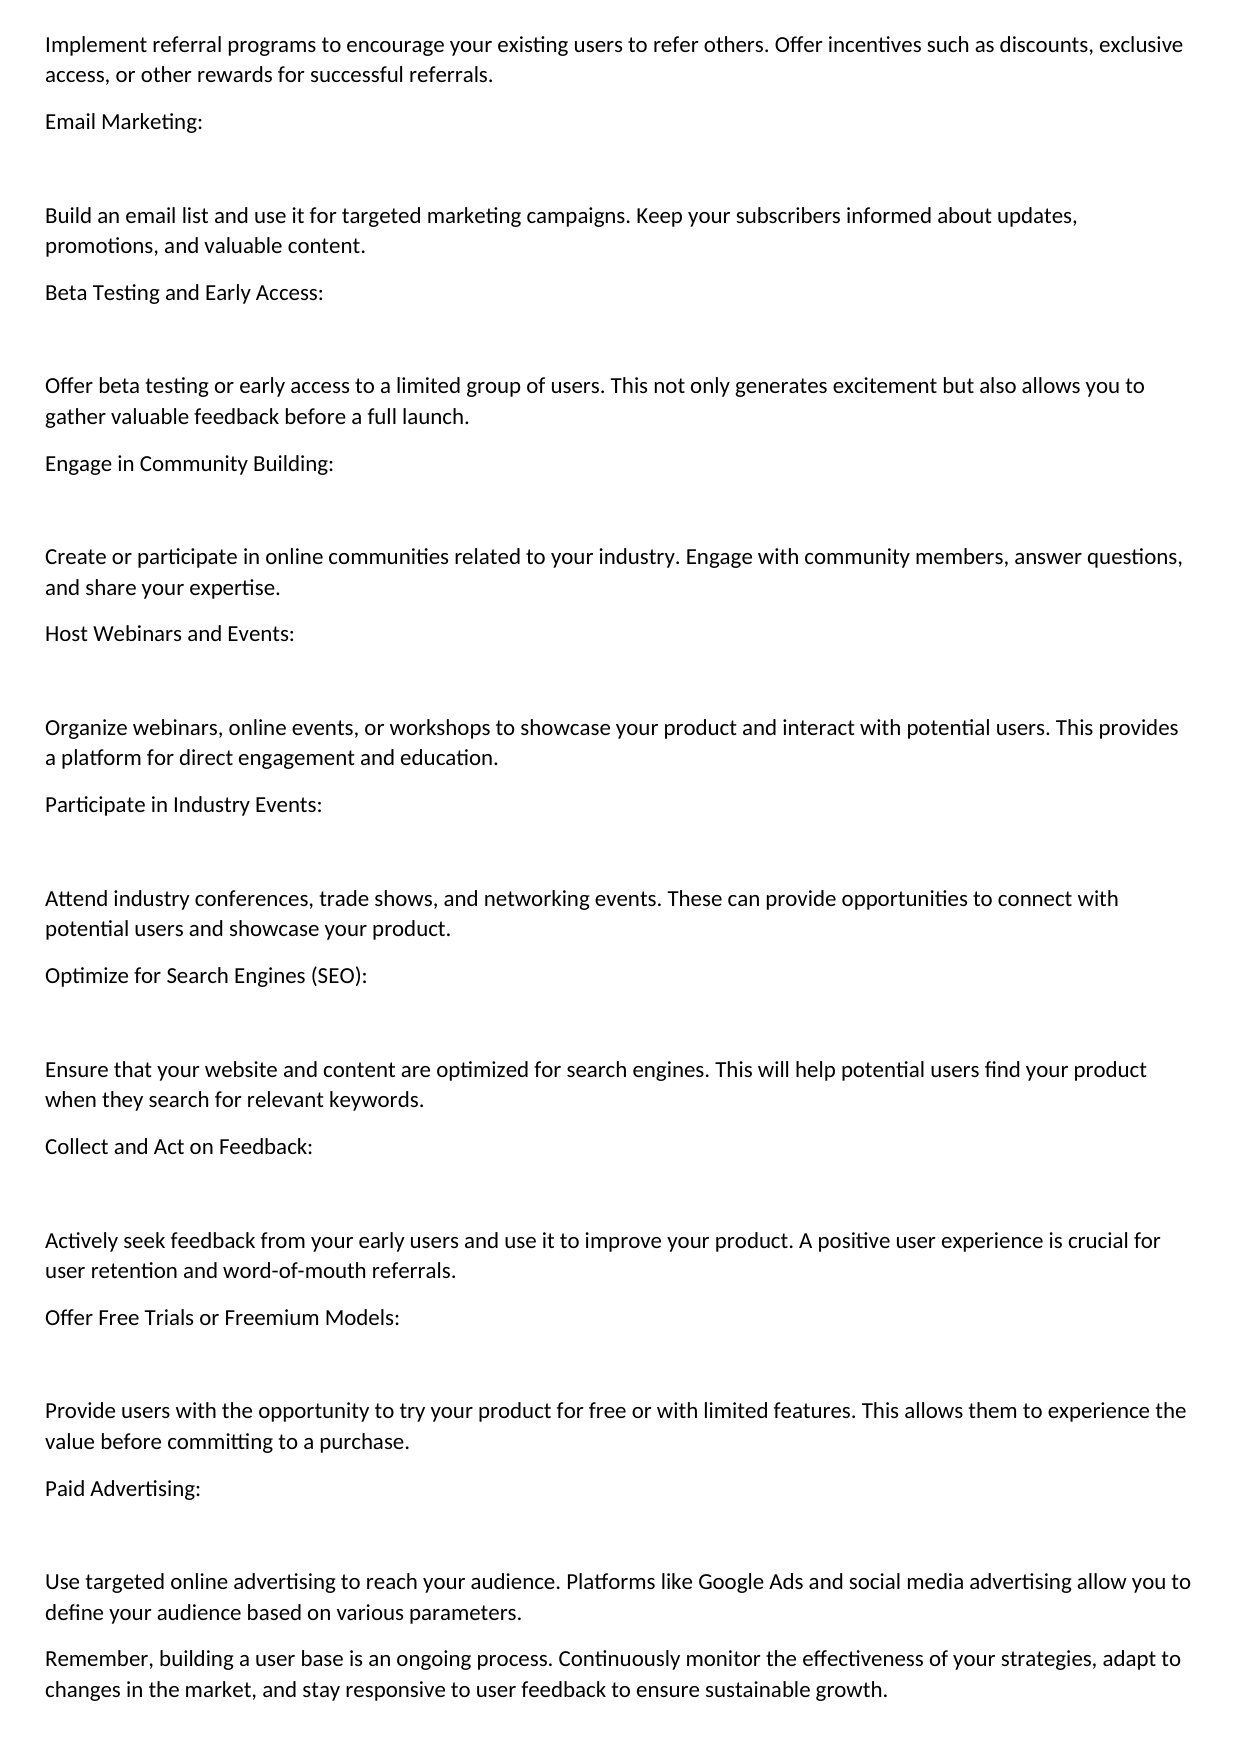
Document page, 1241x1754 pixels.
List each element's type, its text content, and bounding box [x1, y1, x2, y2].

text Offer Free Trials or Freemium Models: [45, 1303, 1195, 1331]
text Implement referral programs to encourage your existing users to refer others. Offer incentives such as discounts, exclusive access, or other rewards for successful referrals. [45, 30, 1195, 88]
text Actively seek feedback from your early users and use it to improve your product. A positive user experience is crucial for user retention and word-of-mouth referrals. [45, 1226, 1195, 1284]
text Beta Testing and Early Access: [45, 278, 1195, 306]
text Create or participate in online communities related to your industry. Engage with community members, answer questions, and share your expertise. [45, 542, 1195, 601]
text Offer beta testing or early access to a limited group of users. This not only generates excitement but also allows you to gather valuable feedback before a full launch. [45, 372, 1195, 430]
text Paid Advertising: [45, 1474, 1195, 1502]
text Participate in Industry Events: [45, 790, 1195, 818]
text Provide users with the opportunity to try your product for free or with limited features. This allows them to experience the value before committing to a purchase. [45, 1397, 1195, 1455]
text Host Webinars and Events: [45, 619, 1195, 648]
text Remember, building a user base is an ongoing process. Continuously monitor the effectiveness of your strategies, adapt to changes in the market, and stay responsive to user feedback to ensure sustainable growth. [45, 1644, 1195, 1703]
text Ensure that your website and content are optimized for search engines. This will help potential users find your product when they search for relevant keywords. [45, 1055, 1195, 1113]
text Collect and Act on Feedback: [45, 1132, 1195, 1160]
text Engage in Community Building: [45, 449, 1195, 477]
text Attend industry conferences, trade shows, and networking events. These can provide opportunities to connect with potential users and showcase your product. [45, 884, 1195, 942]
text Build an email list and use it for targeted marketing campaigns. Keep your subscribers informed about updates, promotions, and valuable content. [45, 201, 1195, 259]
text Email Marketing: [45, 107, 1195, 135]
text Organize webinars, online events, or workshops to showcase your product and interact with potential users. This provides a platform for direct engagement and education. [45, 713, 1195, 772]
text Optimize for Search Engines (SEO): [45, 961, 1195, 989]
text Use targeted online advertising to reach your audience. Platforms like Google Ads and social media advertising allow you to define your audience based on various parameters. [45, 1567, 1195, 1626]
